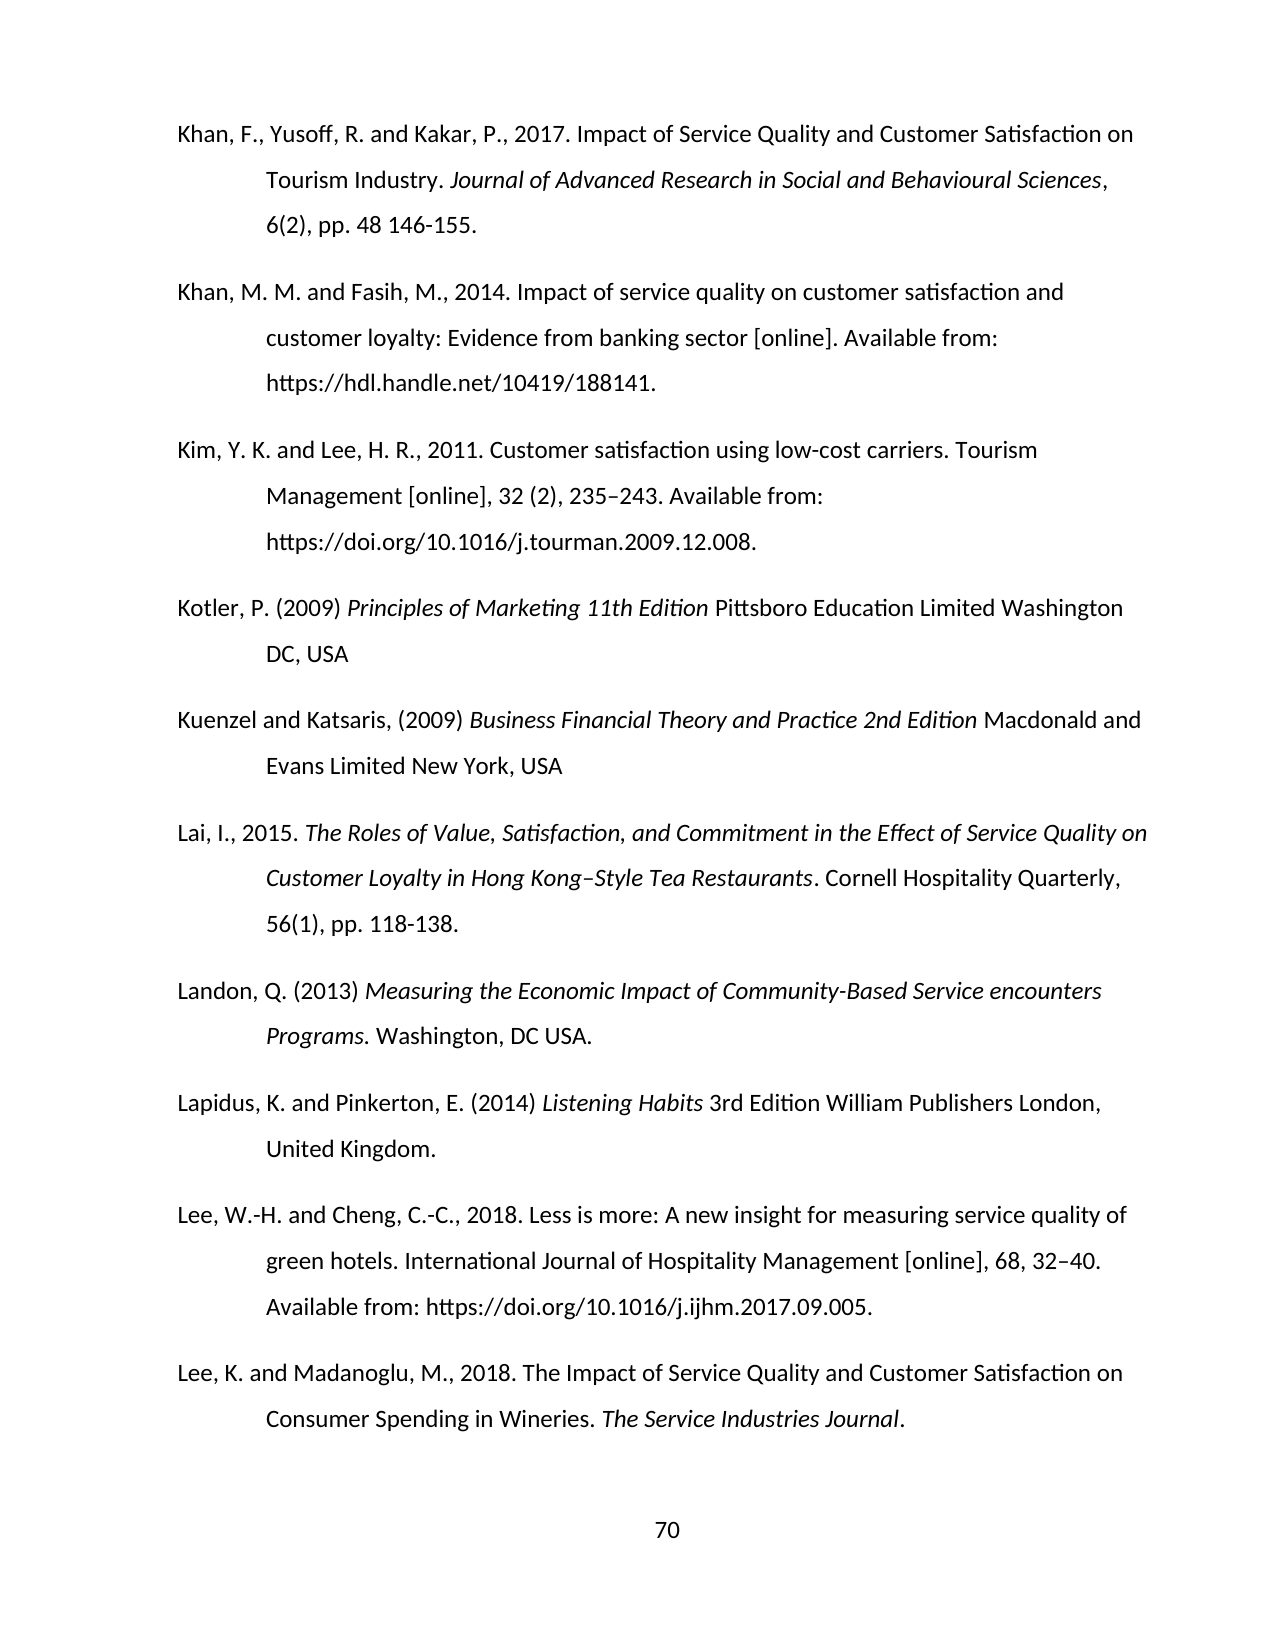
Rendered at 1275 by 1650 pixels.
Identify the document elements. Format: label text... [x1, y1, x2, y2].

text Landon, Q. (2013) Measuring the Economic Impact of Community-Based Service encounters Programs. Washington, DC USA. [177, 975, 1157, 1051]
text Khan, F., Yusoff, R. and Kakar, P., 2017. Impact of Service Quality and Customer Satisfaction on Tourism Industry. Journal of Advanced Research in Social and Behavioural Sciences, 6(2), pp. 48 146-155. [177, 118, 1157, 240]
text Lee, K. and Madanoglu, M., 2018. The Impact of Service Quality and Customer Satisfaction on Consumer Spending in Wineries. The Service Industries Journal. [177, 1357, 1157, 1434]
text Kim, Y. K. and Lee, H. R., 2011. Customer satisfaction using low-cost carriers. Tourism Management [online], 32 (2), 235–243. Available from: https://doi.org/10.1016/j.tourman.2009.12.008. [177, 434, 1157, 556]
text Lapidus, K. and Pinkerton, E. (2014) Listening Habits 3rd Edition William Publishers London, United Kingdom. [177, 1087, 1157, 1163]
text Kotler, P. (2009) Principles of Marketing 11th Edition Pittsboro Education Limited Washington DC, USA [177, 592, 1157, 668]
text Khan, M. M. and Fasih, M., 2014. Impact of service quality on customer satisfaction and customer loyalty: Evidence from banking sector [online]. Available from: https://hdl.handle.net/10419/188141. [177, 276, 1157, 398]
text Kuenzel and Katsaris, (2009) Business Financial Theory and Practice 2nd Edition Macdonald and Evans Limited New York, USA [177, 704, 1157, 781]
text Lee, W.-H. and Cheng, C.-C., 2018. Less is more: A new insight for measuring service quality of green hotels. International Journal of Hospitality Management [online], 68, 32–40. Available from: https://doi.org/10.1016/j.ijhm.2017.09.005. [177, 1199, 1157, 1321]
text Lai, I., 2015. The Roles of Value, Satisfaction, and Commitment in the Effect of Service Quality on Customer Loyalty in Hong Kong–Style Tea Restaurants. Cornell Hospitality Quarterly, 56(1), pp. 118-138. [177, 817, 1157, 939]
